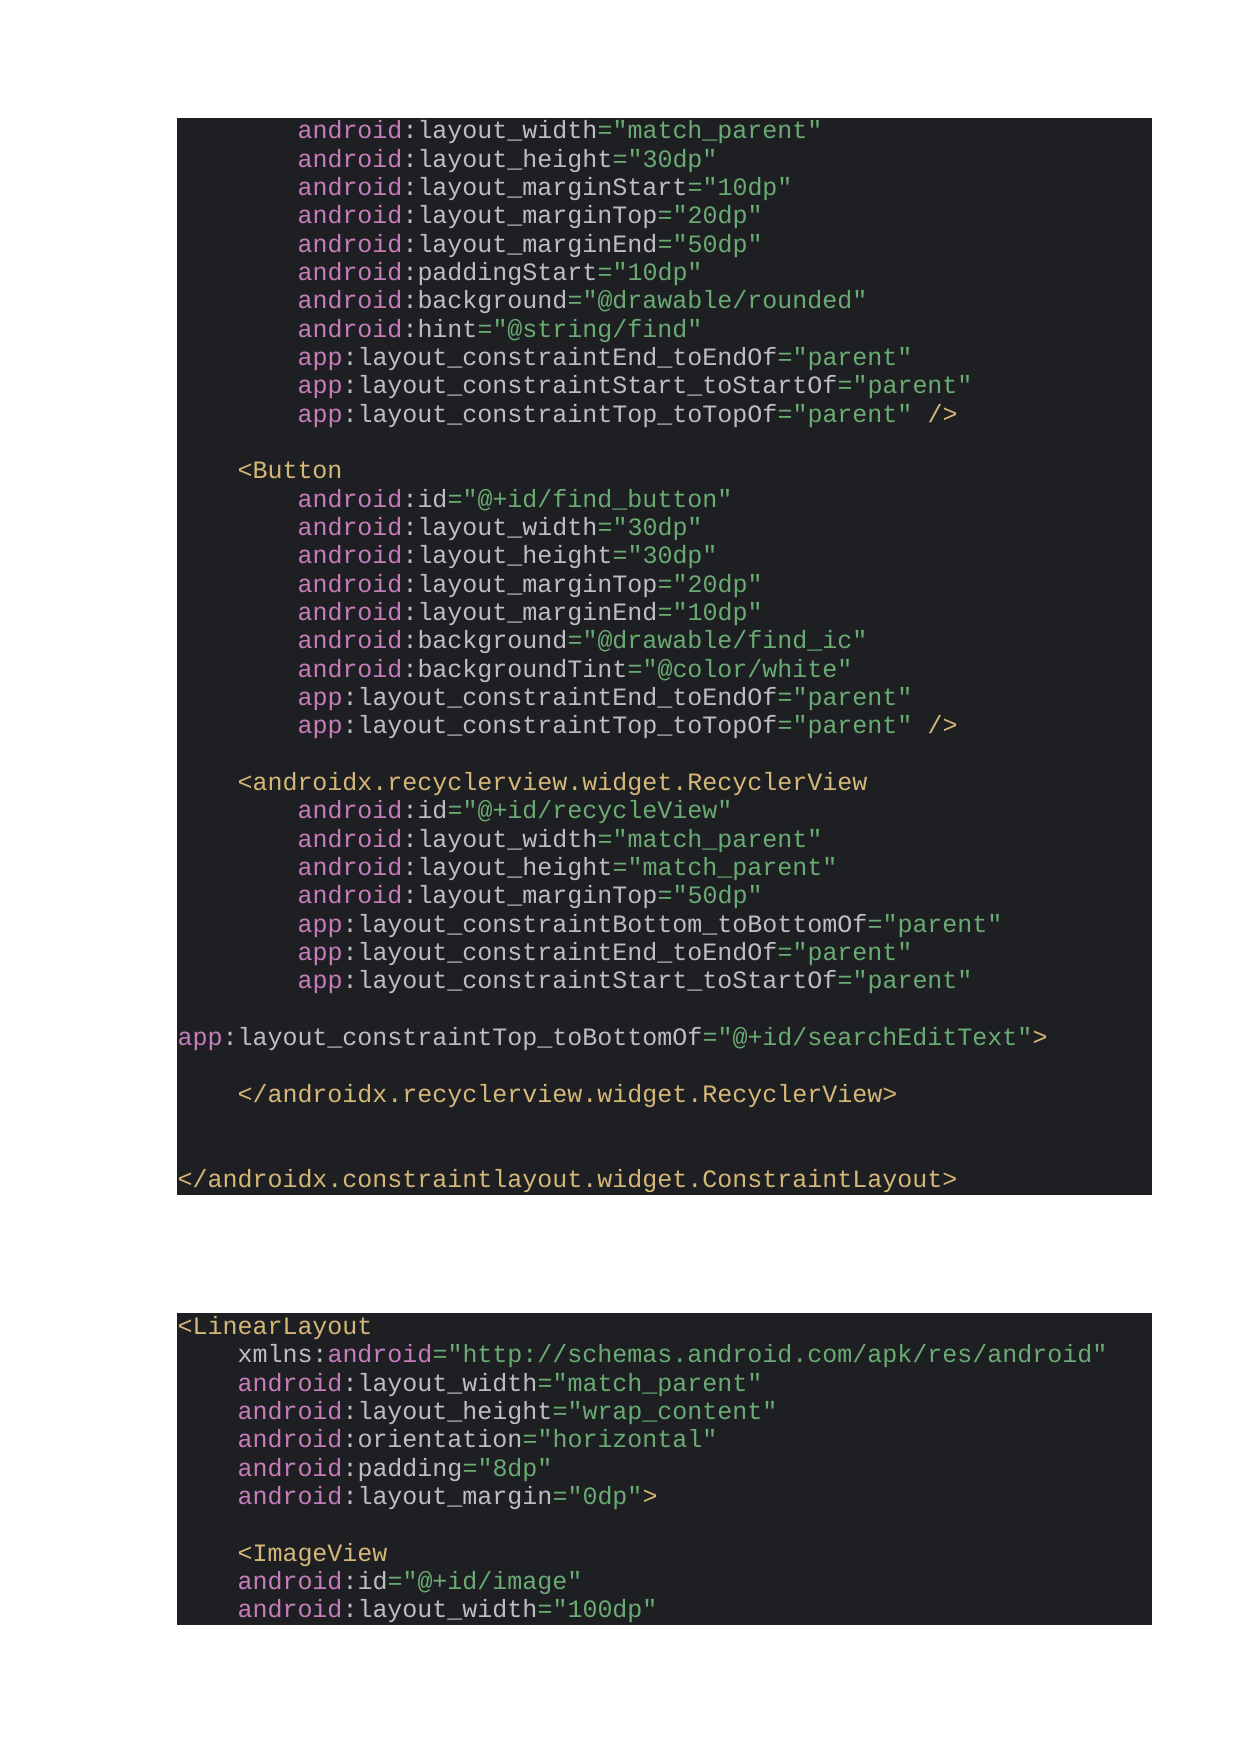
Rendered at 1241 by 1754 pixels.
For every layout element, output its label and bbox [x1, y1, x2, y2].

text [177, 118, 1152, 1195]
text [177, 1313, 1152, 1625]
